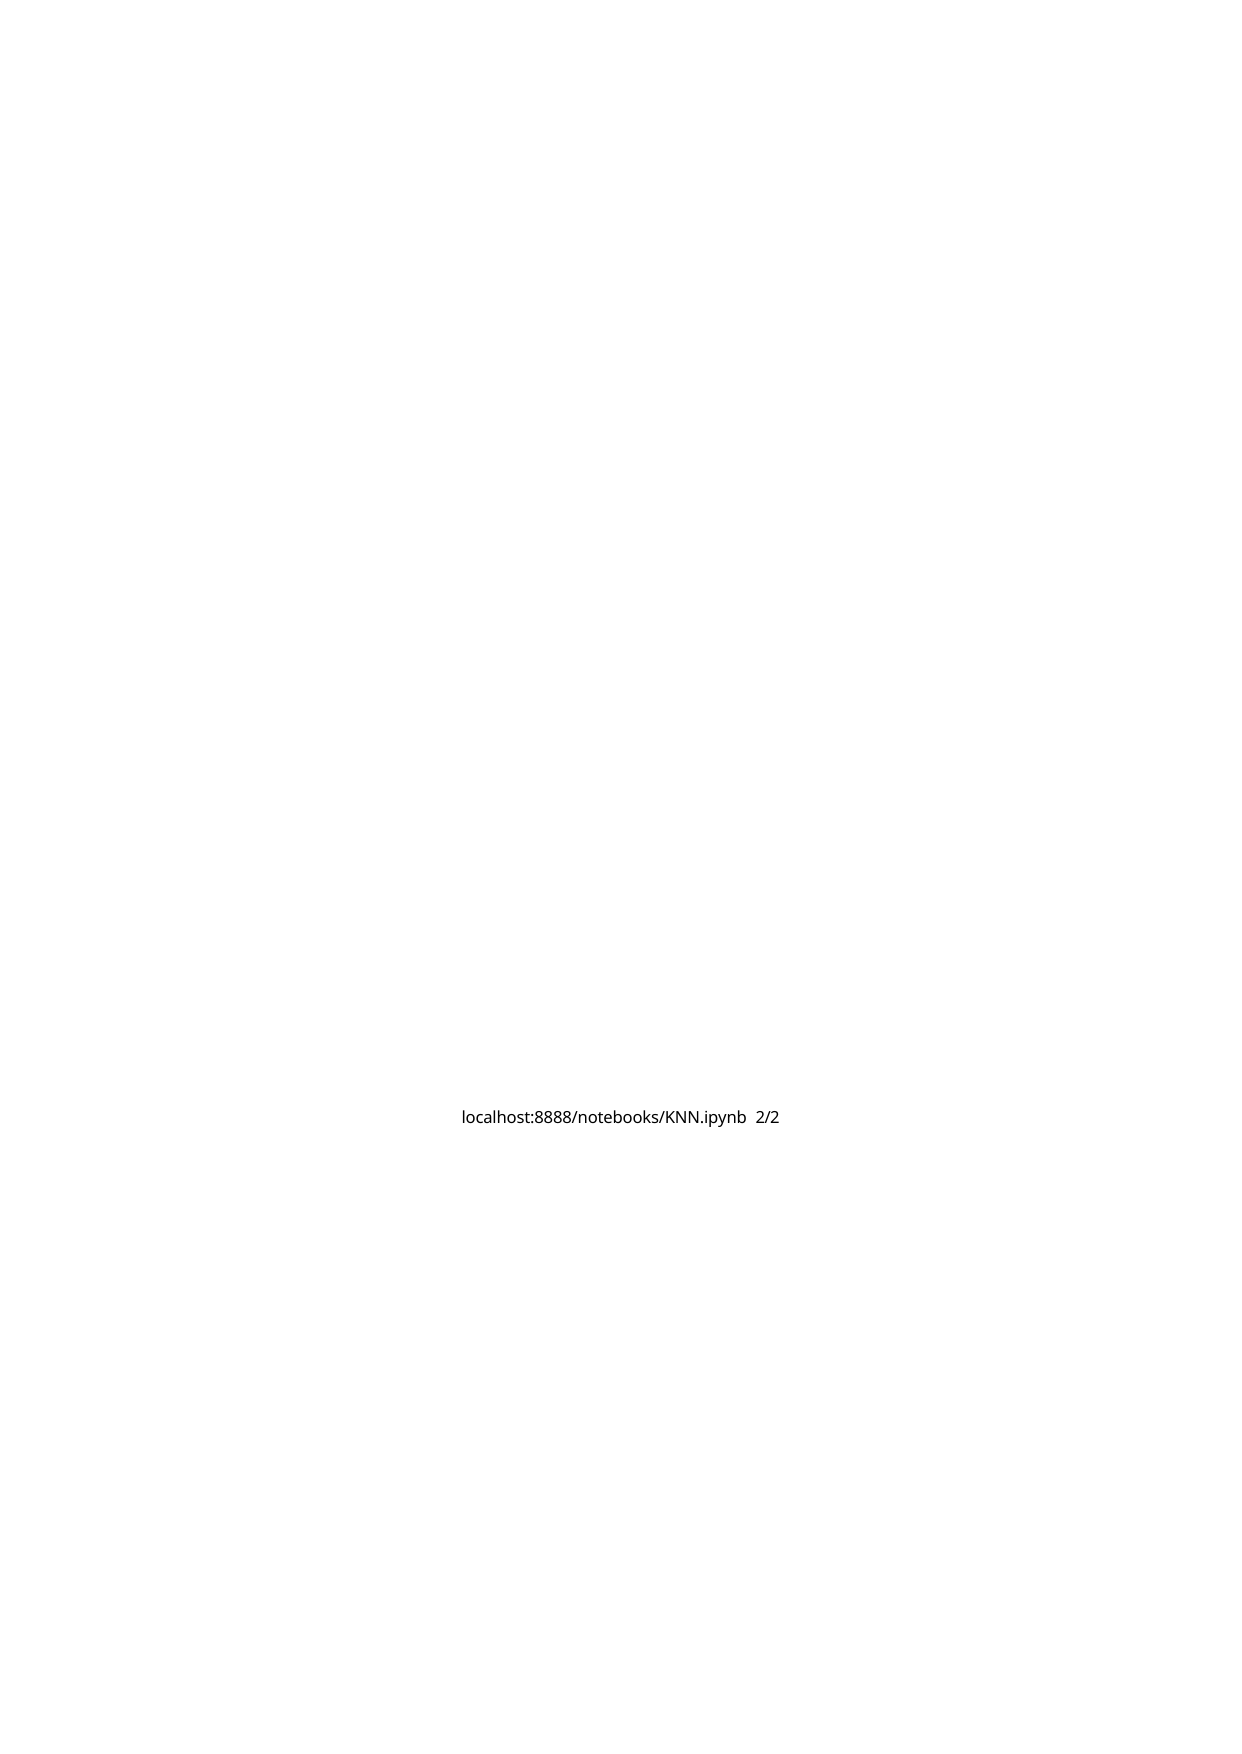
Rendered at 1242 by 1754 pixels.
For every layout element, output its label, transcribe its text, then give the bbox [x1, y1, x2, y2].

text localhost:8888/notebooks/KNN.ipynb 2/2 [29, 1106, 1212, 1128]
